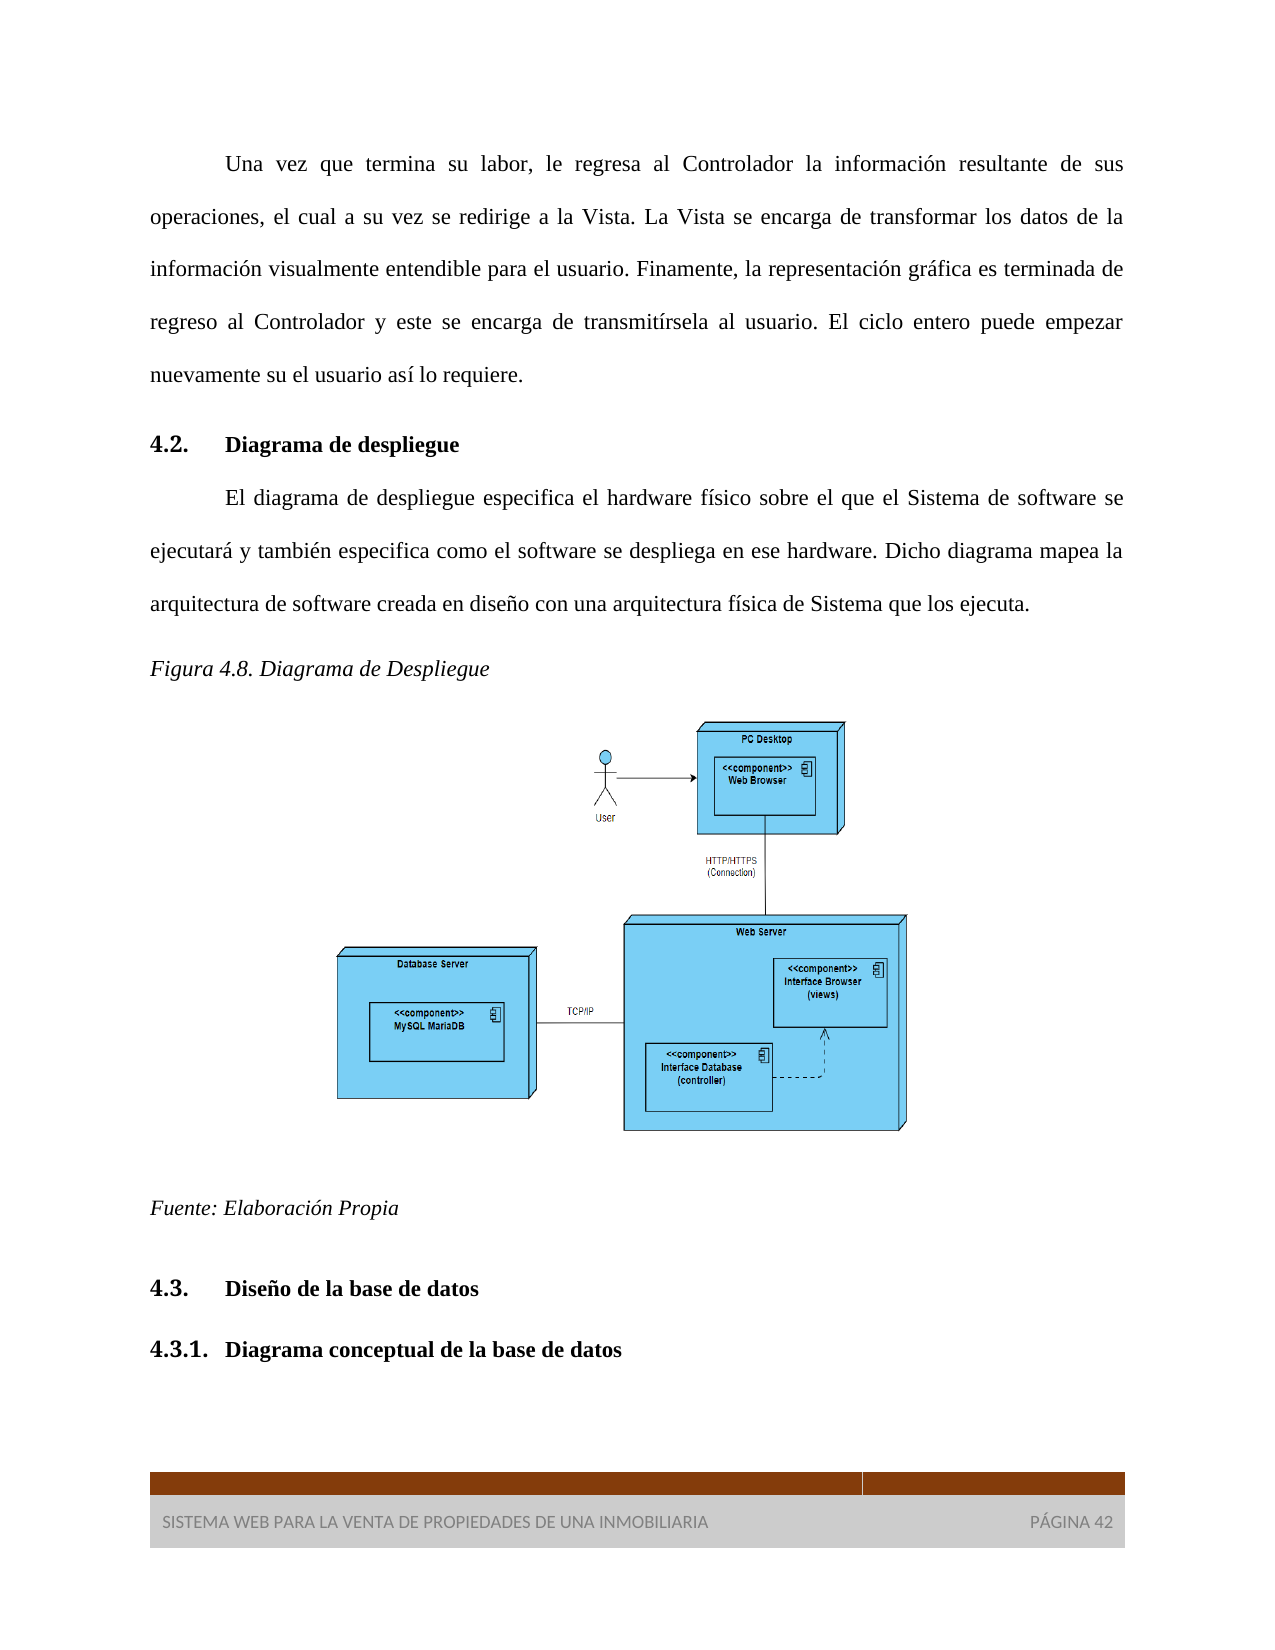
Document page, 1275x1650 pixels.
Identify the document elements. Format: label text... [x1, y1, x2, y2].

text El diagrama de despliegue especifica el hardware físico sobre el que el Sistema de software se ejecutará y también especifica como el software se despliega en ese hardware. Dicho diagrama mapea la arquitectura de software creada en diseño con una arquitectura física de Sistema que los ejecuta. [150, 484, 1125, 616]
picture [322, 704, 929, 1144]
subtitle Diagrama conceptual de la base de datos [150, 1332, 1125, 1364]
text Una vez que termina su labor, le regresa al Controlador la información resultante de sus operaciones, el cual a su vez se redirige a la Vista. La Vista se encarga de transformar los datos de la información visualmente entendible para el usuario. Finamente, la representación gráfica es terminada de regreso al Controlador y este se encarga de transmitírsela al usuario. El ciclo entero puede empezar nuevamente su el usuario así lo requiere. [150, 150, 1125, 387]
subtitle Diagrama de despliegue [150, 428, 1125, 459]
subtitle Diseño de la base de datos [150, 1272, 1125, 1303]
text Figura 4.8. Diagrama de Despliegue [150, 655, 1125, 681]
text Fuente: Elaboración Propia [150, 1194, 1125, 1220]
